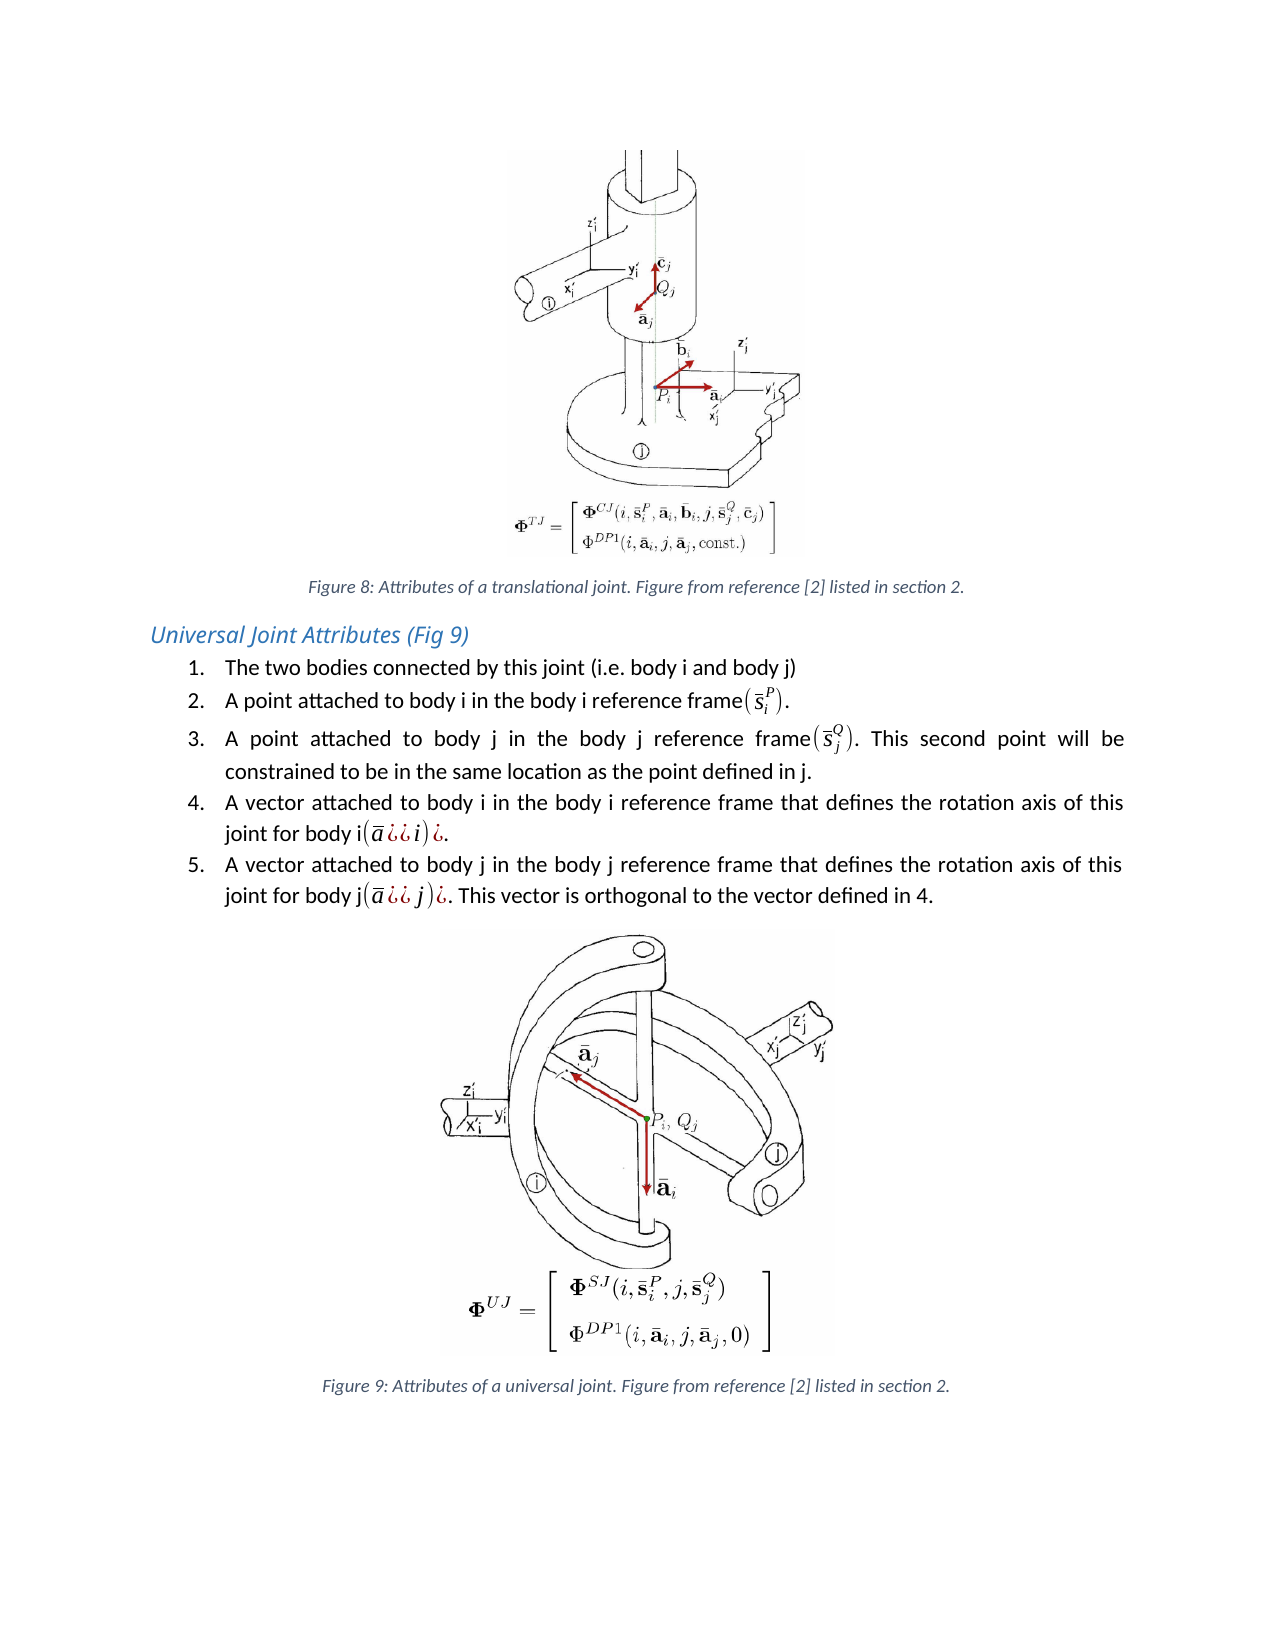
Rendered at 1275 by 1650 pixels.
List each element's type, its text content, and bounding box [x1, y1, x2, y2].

list A point attached to body i in the body i reference frame. [187, 683, 1125, 718]
list A vector attached to body j in the body j reference frame that defines the rotation axis of this joint for body j. This vector is orthogonal to the vector defined in 4. [187, 850, 1125, 910]
subtitle Universal Joint Attributes (Fig 9) [150, 619, 1125, 651]
list The two bodies connected by this joint (i.e. body i and body j) [187, 653, 1125, 681]
list A vector attached to body i in the body i reference frame that defines the rotation axis of this joint for body i. [187, 788, 1125, 848]
picture [507, 150, 806, 557]
picture [440, 929, 835, 1356]
list A point attached to body j in the body j reference frame. This second point will be constrained to be in the same location as the point defined in j. [187, 720, 1125, 785]
text Figure 8: Attributes of a translational joint. Figure from reference [2] listed in section 2. [150, 576, 1125, 598]
text Figure 9: Attributes of a universal joint. Figure from reference [2] listed in section 2. [150, 1375, 1125, 1398]
